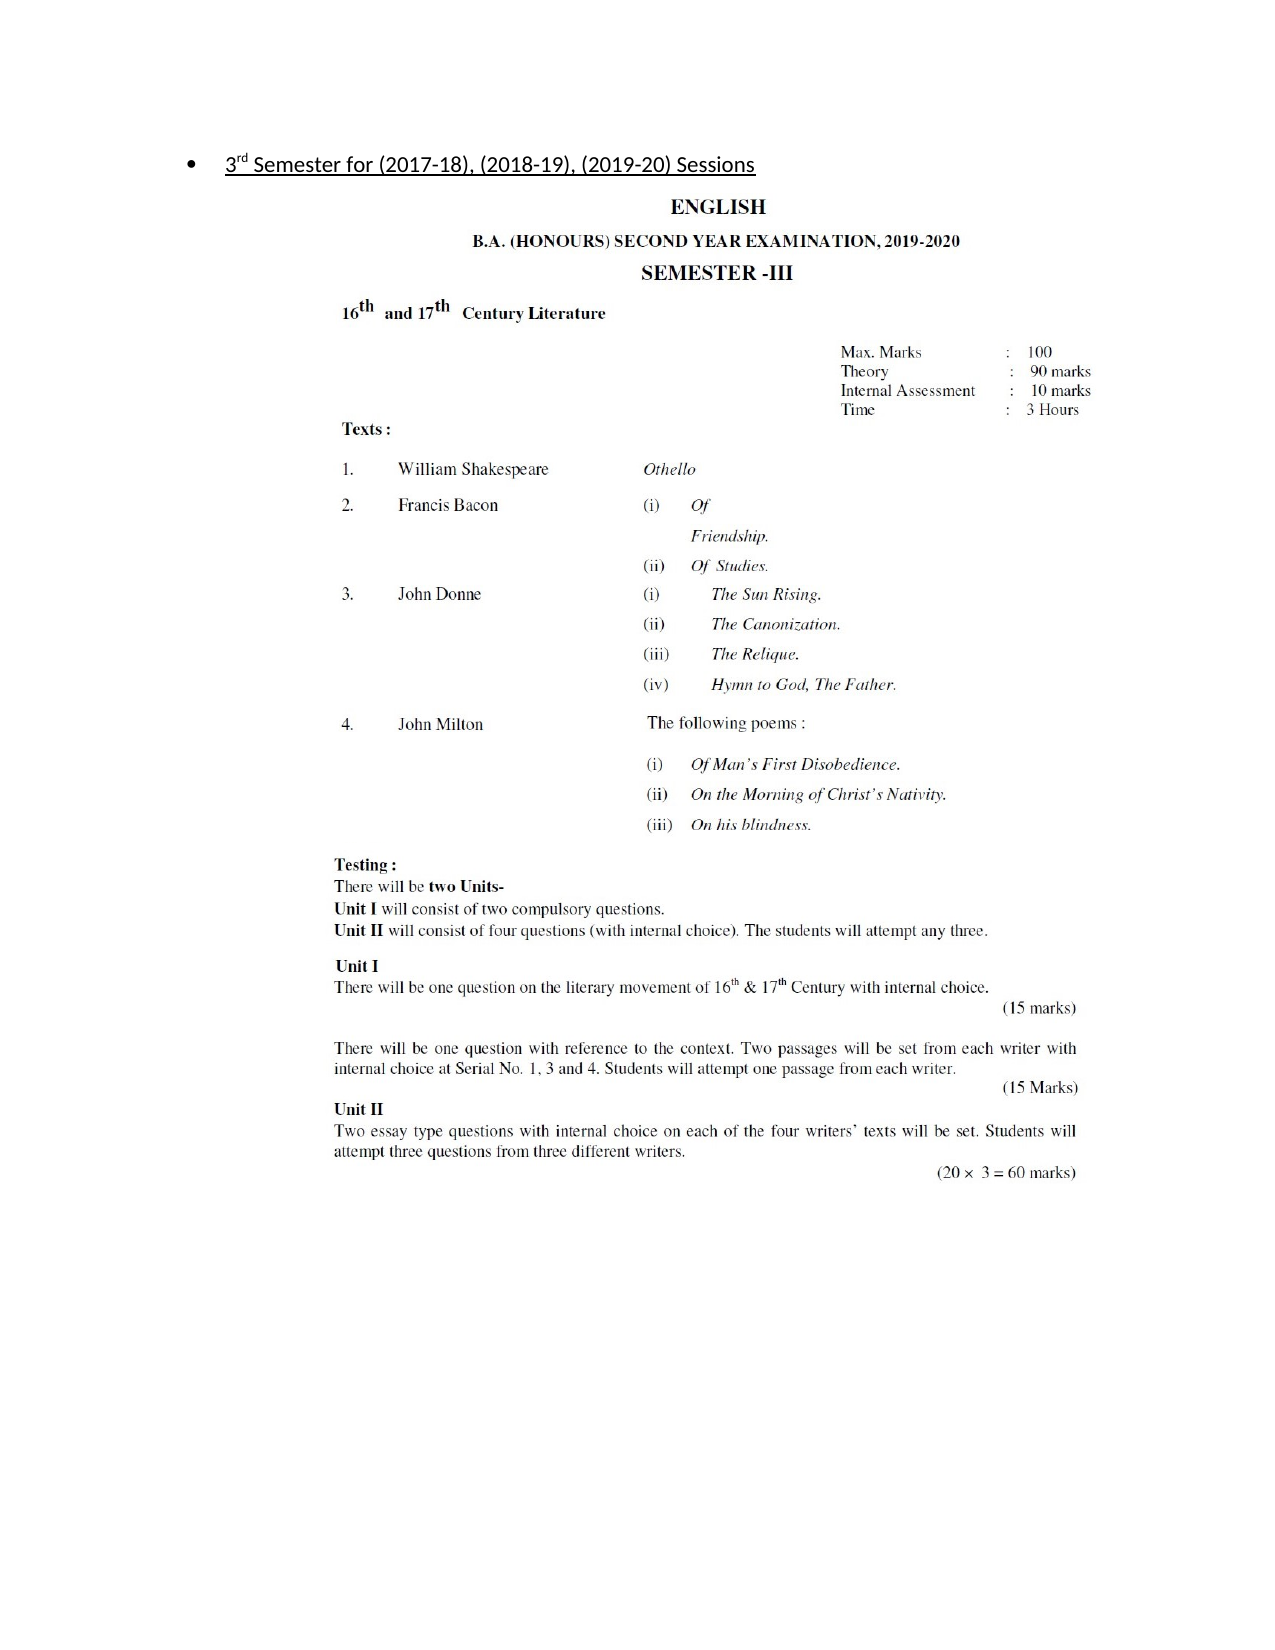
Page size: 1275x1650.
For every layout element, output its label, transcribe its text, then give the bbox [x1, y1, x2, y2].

list 3rd Semester for (2017-18), (2018-19), (2019-20) Sessions [187, 150, 1125, 178]
picture [225, 180, 1199, 843]
picture [225, 845, 1199, 1239]
